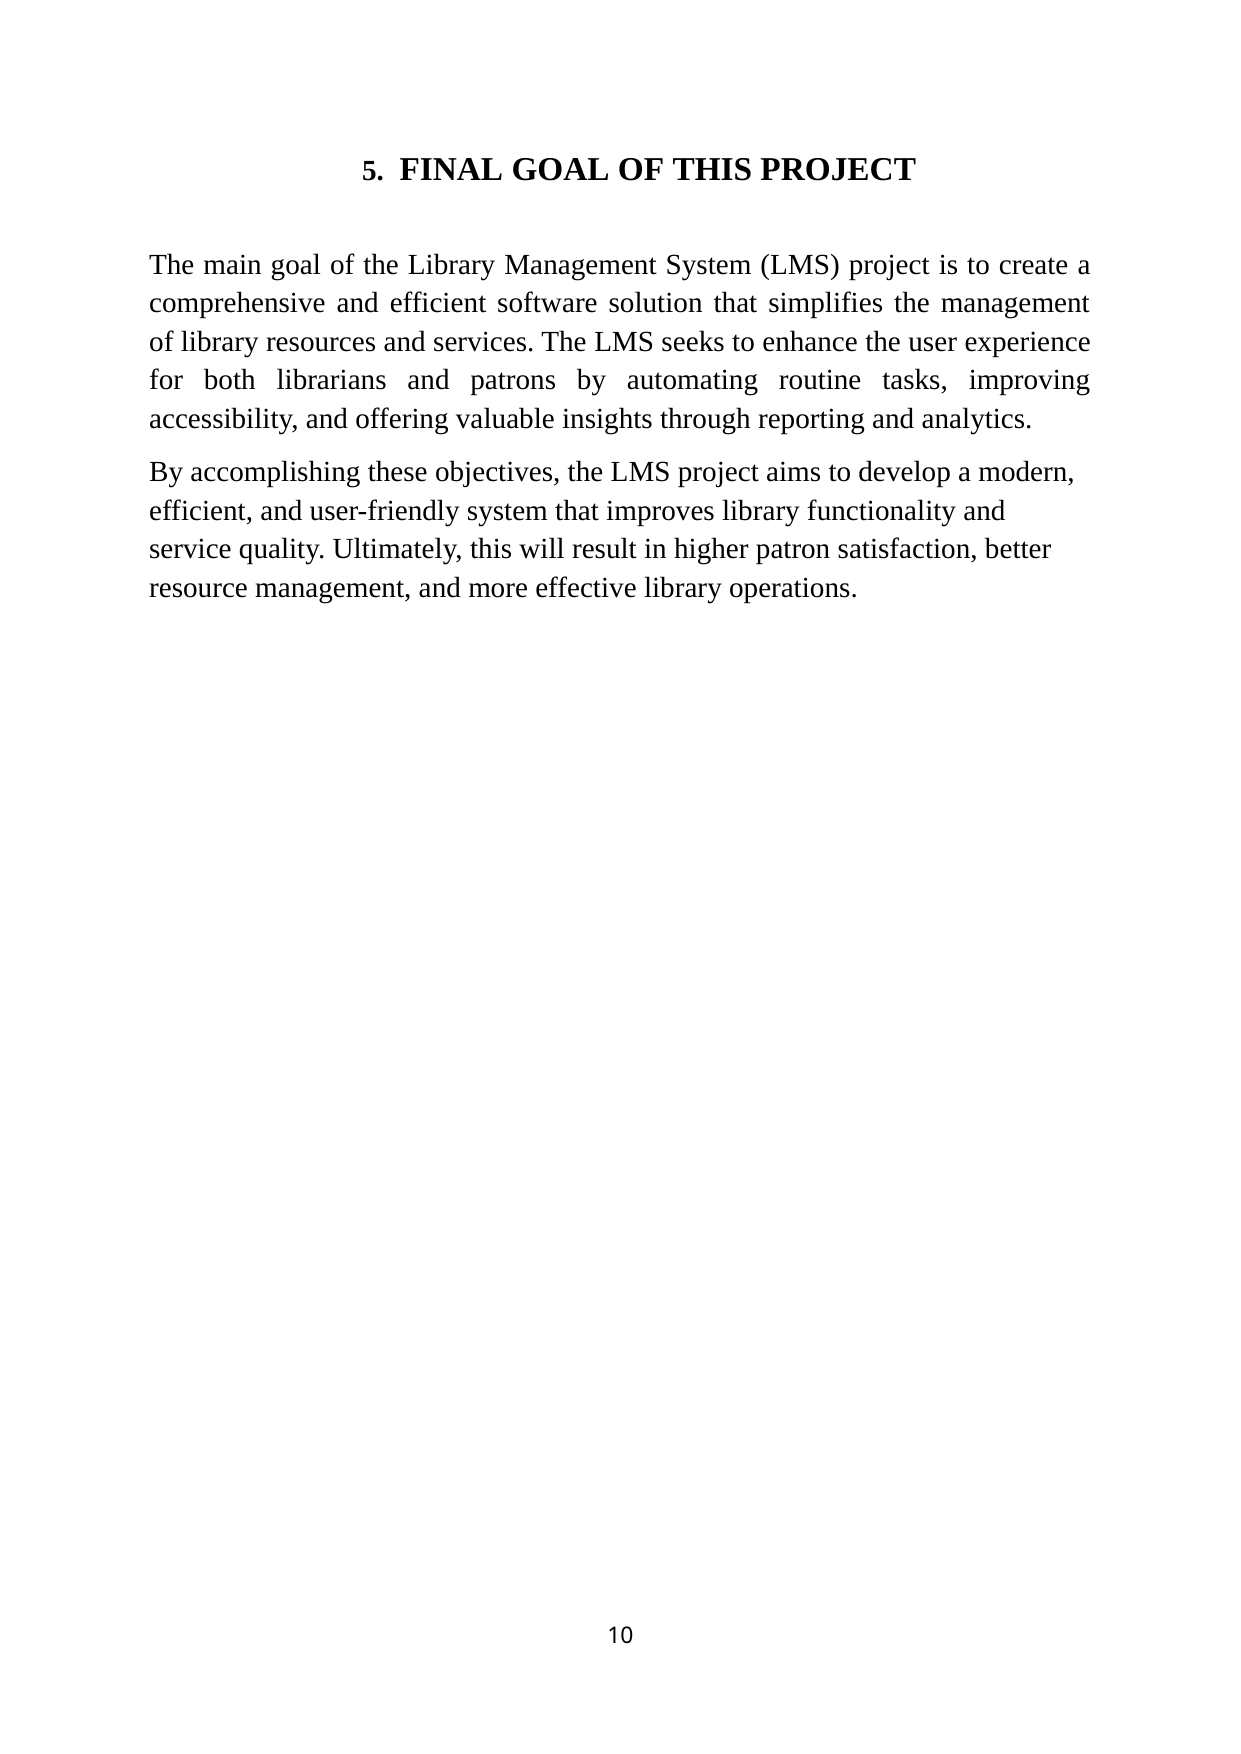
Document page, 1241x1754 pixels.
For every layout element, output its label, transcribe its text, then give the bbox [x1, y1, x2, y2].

list FINAL GOAL OF THIS PROJECT [186, 149, 1091, 187]
text By accomplishing these objectives, the LMS project aims to develop a modern, efficient, and user-friendly system that improves library functionality and service quality. Ultimately, this will result in higher patron satisfaction, better resource management, and more effective library operations. [149, 454, 1091, 603]
text The main goal of the Library Management System (LMS) project is to create a comprehensive and efficient software solution that simplifies the management of library resources and services. The LMS seeks to enhance the user experience for both librarians and patrons by automating routine tasks, improving accessibility, and offering valuable insights through reporting and analytics. [149, 247, 1091, 434]
